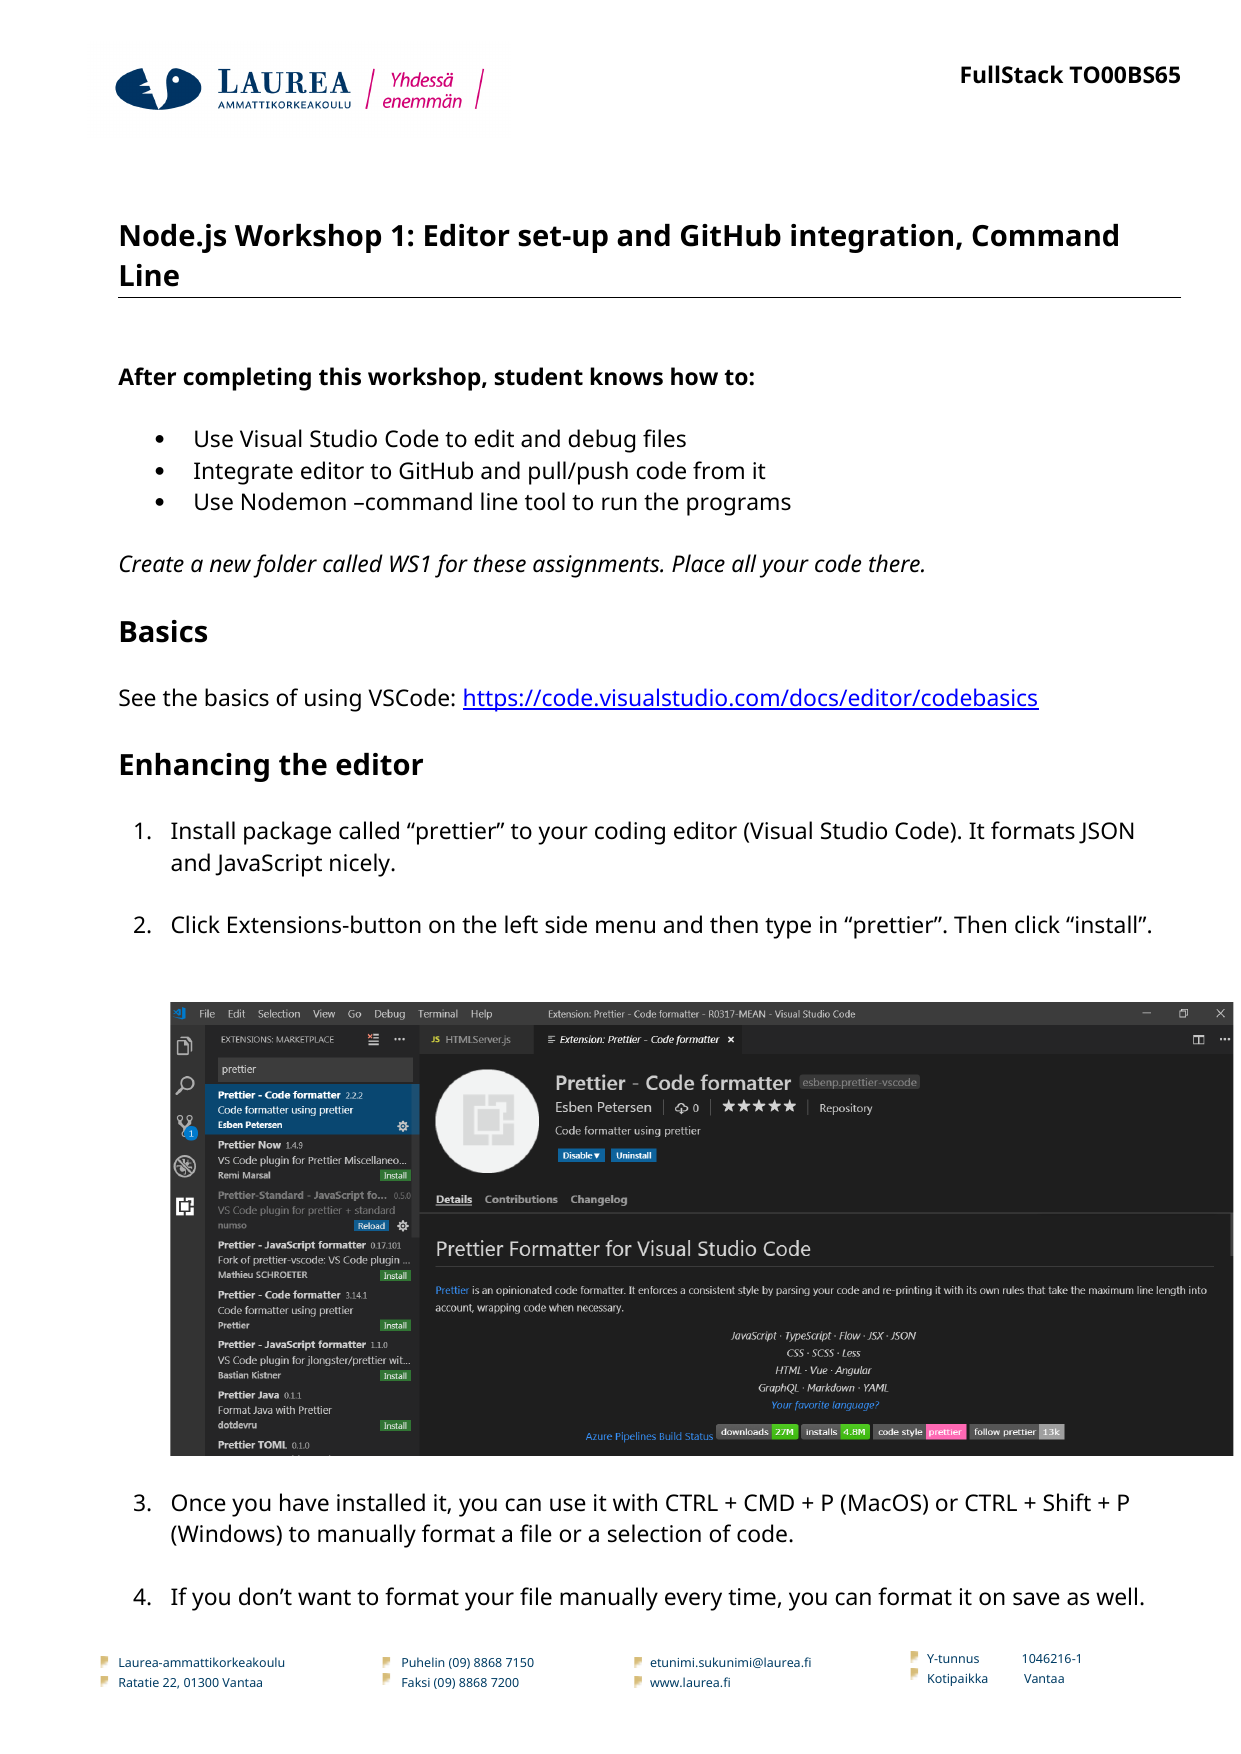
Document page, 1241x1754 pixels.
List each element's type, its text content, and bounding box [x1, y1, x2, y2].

list Use Nodemon –command line tool to run the programs [156, 486, 1181, 517]
list Use Visual Studio Code to edit and debug files [156, 423, 1181, 454]
list Once you have installed it, you can use it with CTRL + CMD + P (MacOS) or CTRL + Shift + P (Windows) to manually format a file or a selection of code. [133, 1487, 1181, 1581]
list Click Extensions-button on the left side menu and then type in “prettier”. Then click “install”. [133, 909, 1181, 971]
text Create a new folder called WS1 for these assignments. Place all your code there. [118, 548, 1181, 579]
list If you don’t want to format your file manually every time, you can format it on save as well. [133, 1581, 1181, 1643]
picture [170, 1002, 1234, 1456]
text After completing this workshop, student knows how to: [118, 361, 1181, 423]
text Node.js Workshop 1: Editor set-up and GitHub integration, Command Line [118, 215, 1181, 297]
text See the basics of using VSCode: https://code.visualstudio.com/docs/editor/codebasics [118, 682, 1181, 713]
list Install package called “prettier” to your coding editor (Visual Studio Code). It formats JSON and JavaScript nicely. [133, 815, 1181, 909]
picture [87, 41, 512, 138]
subtitle Enhancing the editor [118, 744, 1181, 784]
subtitle Basics [118, 611, 1181, 651]
list Integrate editor to GitHub and pull/push code from it [156, 454, 1181, 486]
